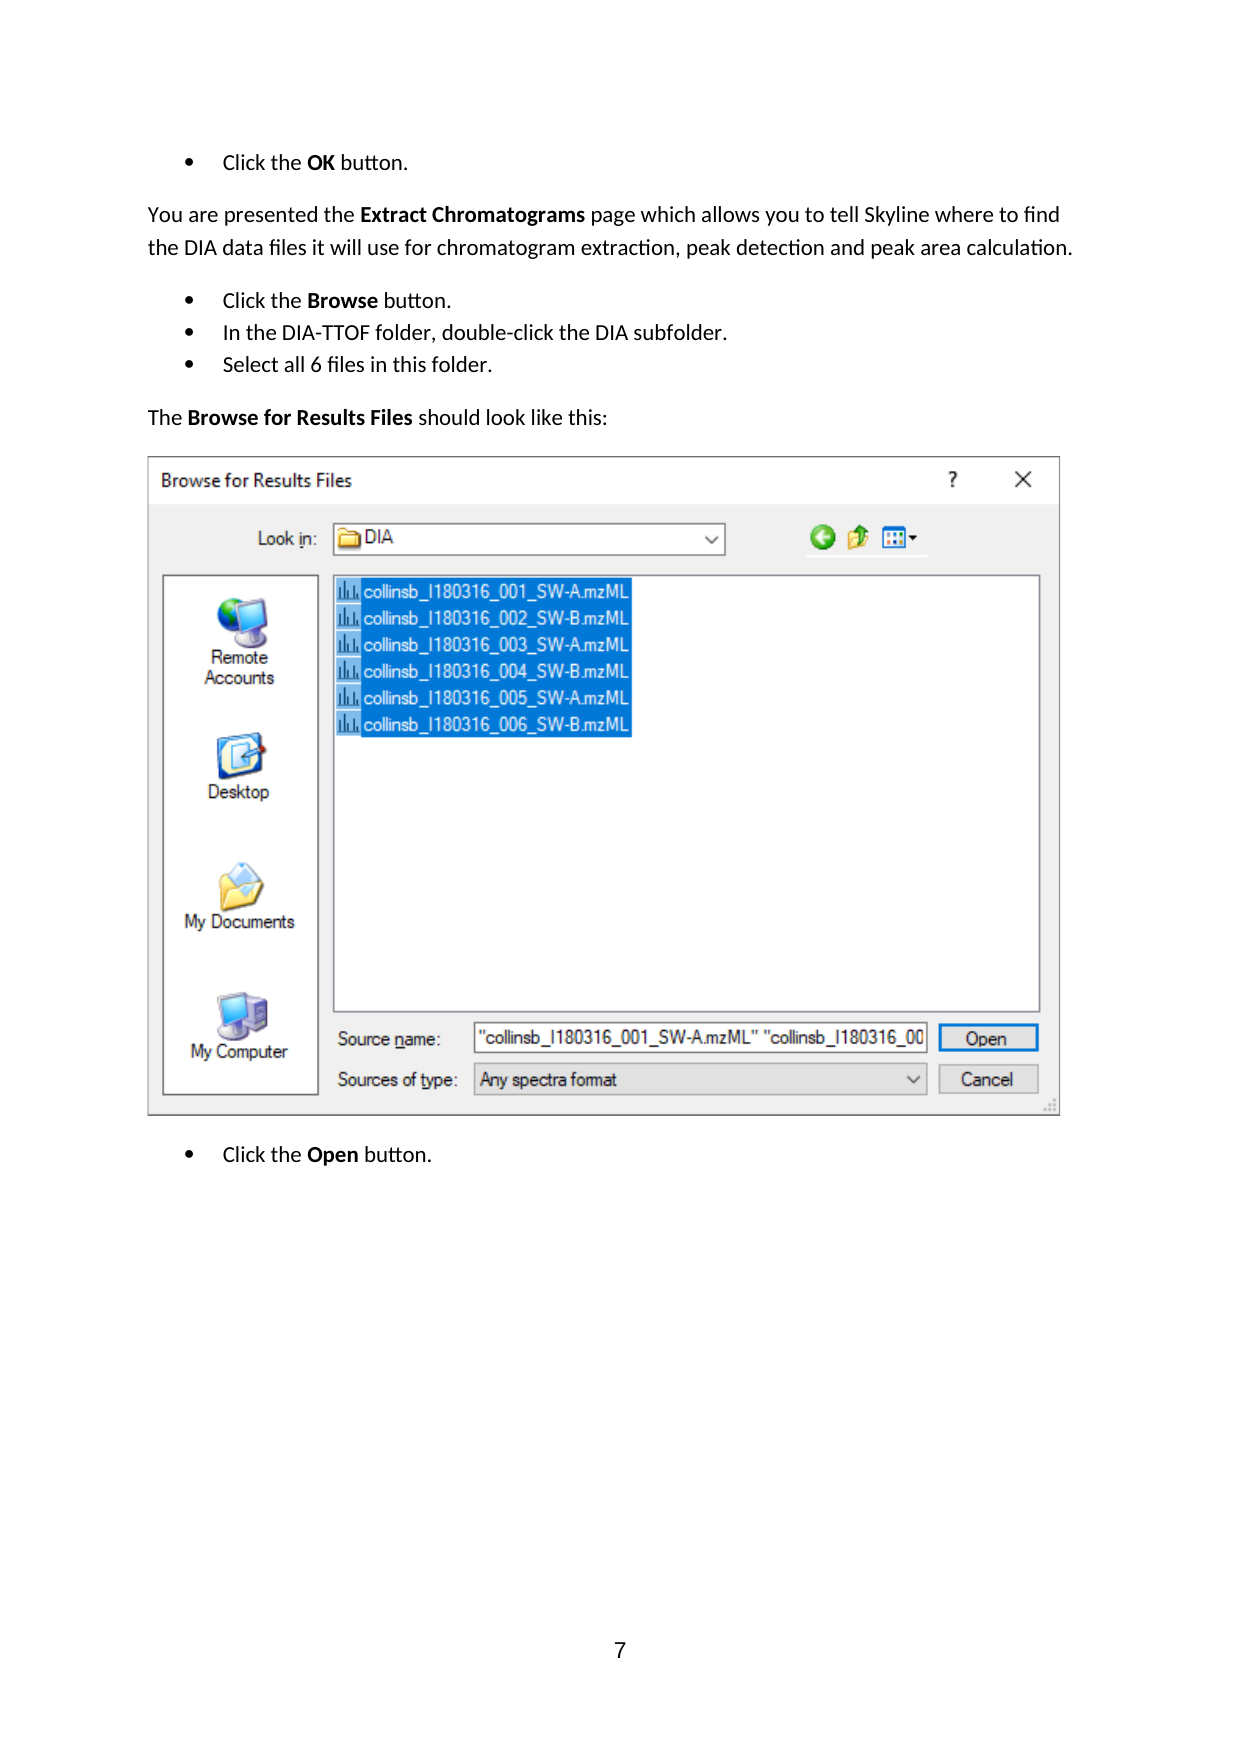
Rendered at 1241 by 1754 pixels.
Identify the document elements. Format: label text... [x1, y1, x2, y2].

text You are presented the Extract Chromatograms page which allows you to tell Skyline where to find the DIA data files it will use for chromatogram extraction, peak detection and peak area calculation. [148, 201, 1093, 261]
list Click the Browse button. [185, 286, 1093, 314]
list Click the Open button. [185, 1141, 1093, 1169]
list Click the OK button. [185, 148, 1093, 176]
text The Browse for Results Files should look like this: [148, 403, 1093, 431]
picture [147, 456, 1060, 1116]
list In the DIA-TTOF folder, double-click the DIA subfolder. [185, 318, 1093, 346]
list Select all 6 files in this folder. [185, 350, 1093, 378]
